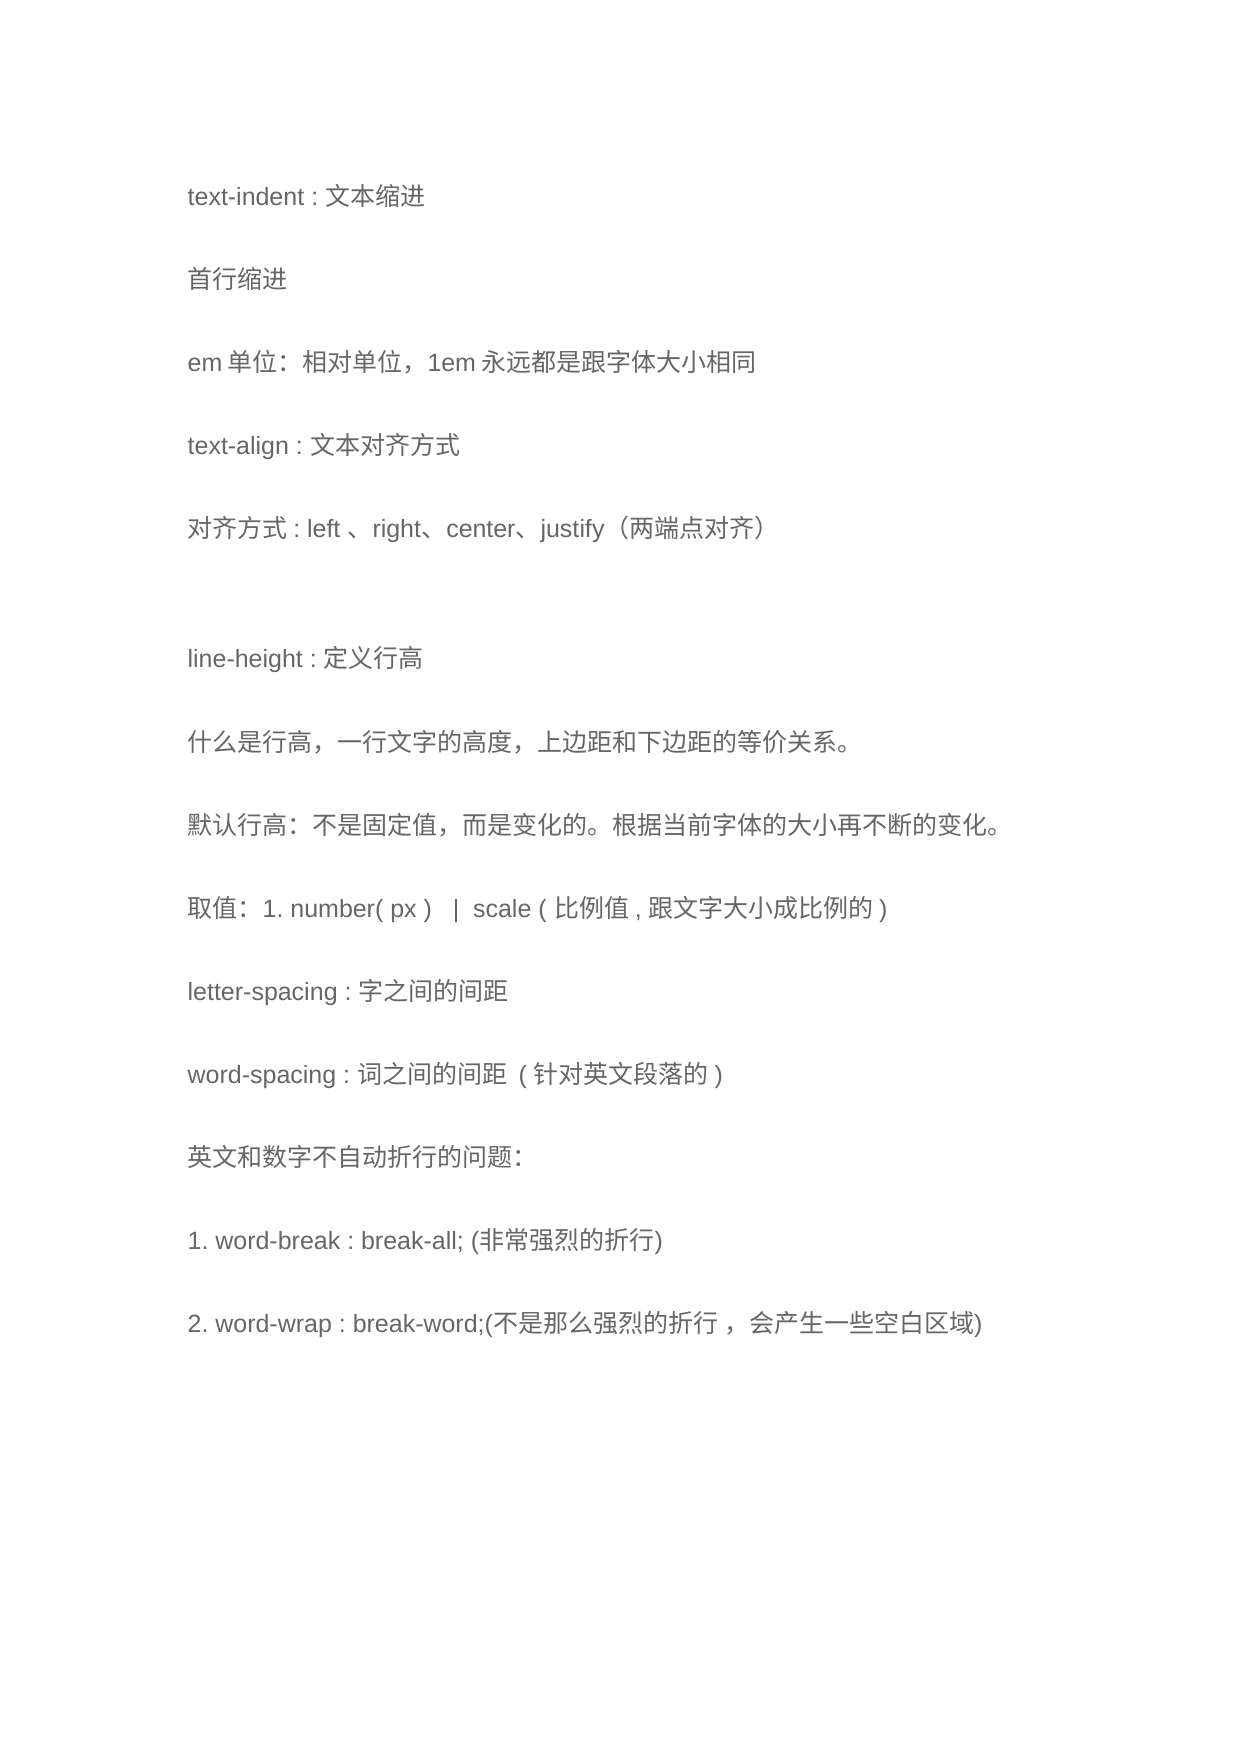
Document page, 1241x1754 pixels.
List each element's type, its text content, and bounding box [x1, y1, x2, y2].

text 首行缩进 [187, 245, 1053, 310]
text 1. word-break : break-all; (非常强烈的折行) [187, 1206, 1053, 1271]
text word-spacing : 词之间的间距 ( 针对英文段落的 ) [187, 1040, 1053, 1105]
text text-indent : 文本缩进 [187, 162, 1053, 227]
text em单位：相对单位，1em永远都是跟字体大小相同 [187, 328, 1053, 393]
text 英文和数字不自动折行的问题： [187, 1123, 1053, 1188]
text 取值：1. number( px ) | scale ( 比例值 , 跟文字大小成比例的 ) [187, 874, 1053, 939]
text line-height : 定义行高 [187, 624, 1053, 689]
text 对齐方式 : left 、right、center、justify（两端点对齐） [187, 494, 1053, 559]
text letter-spacing : 字之间的间距 [187, 957, 1053, 1022]
text 什么是行高，一行文字的高度，上边距和下边距的等价关系。 [187, 708, 1053, 773]
text 默认行高：不是固定值，而是变化的。根据当前字体的大小再不断的变化。 [187, 791, 1053, 856]
text 2. word-wrap : break-word;(不是那么强烈的折行 ，会产生一些空白区域) [187, 1289, 1053, 1354]
text text-align : 文本对齐方式 [187, 411, 1053, 476]
